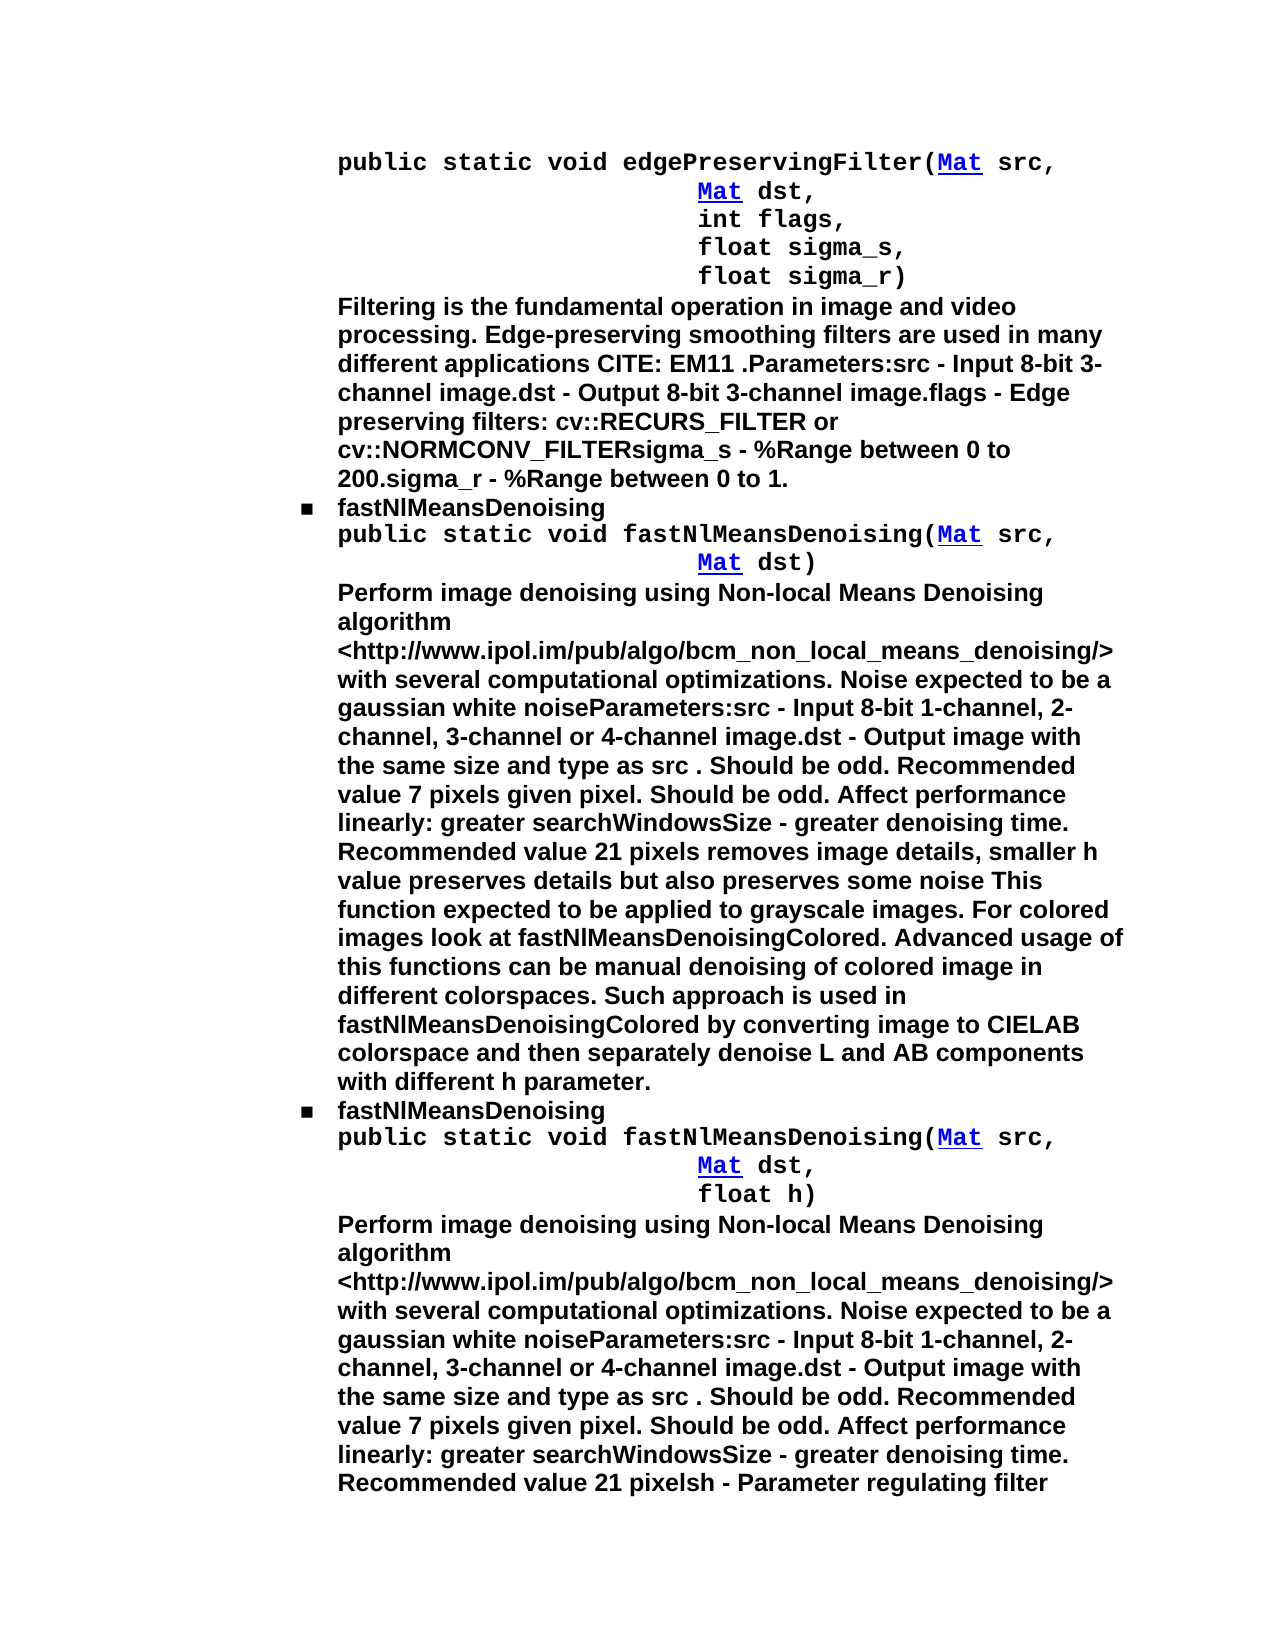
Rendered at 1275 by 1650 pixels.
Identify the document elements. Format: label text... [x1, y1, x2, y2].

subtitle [300, 150, 1125, 493]
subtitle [300, 1096, 1125, 1497]
subtitle fastNlMeansDenoising public static void fastNlMeansDenoising(Mat src, Mat dst) Perform image denoising using Non-local Means Denoising algorithm <http://www.ipol.im/pub/algo/bcm_non_local_means_denoising/> with several computational optimizations. Noise expected to be a gaussian white noiseParameters:src - Input 8-bit 1-channel, 2-channel, 3-channel or 4-channel image.dst - Output image with the same size and type as src . Should be odd. Recommended value 7 pixels given pixel. Should be odd. Affect performance linearly: greater searchWindowsSize - greater denoising time. Recommended value 21 pixels removes image details, smaller h value preserves details but also preserves some noise This function expected to be applied to grayscale images. For colored images look at fastNlMeansDenoisingColored. Advanced usage of this functions can be manual denoising of colored image in different colorspaces. Such approach is used in fastNlMeansDenoisingColored by converting image to CIELAB colorspace and then separately denoise L and AB components with different h parameter. [300, 493, 1125, 1096]
